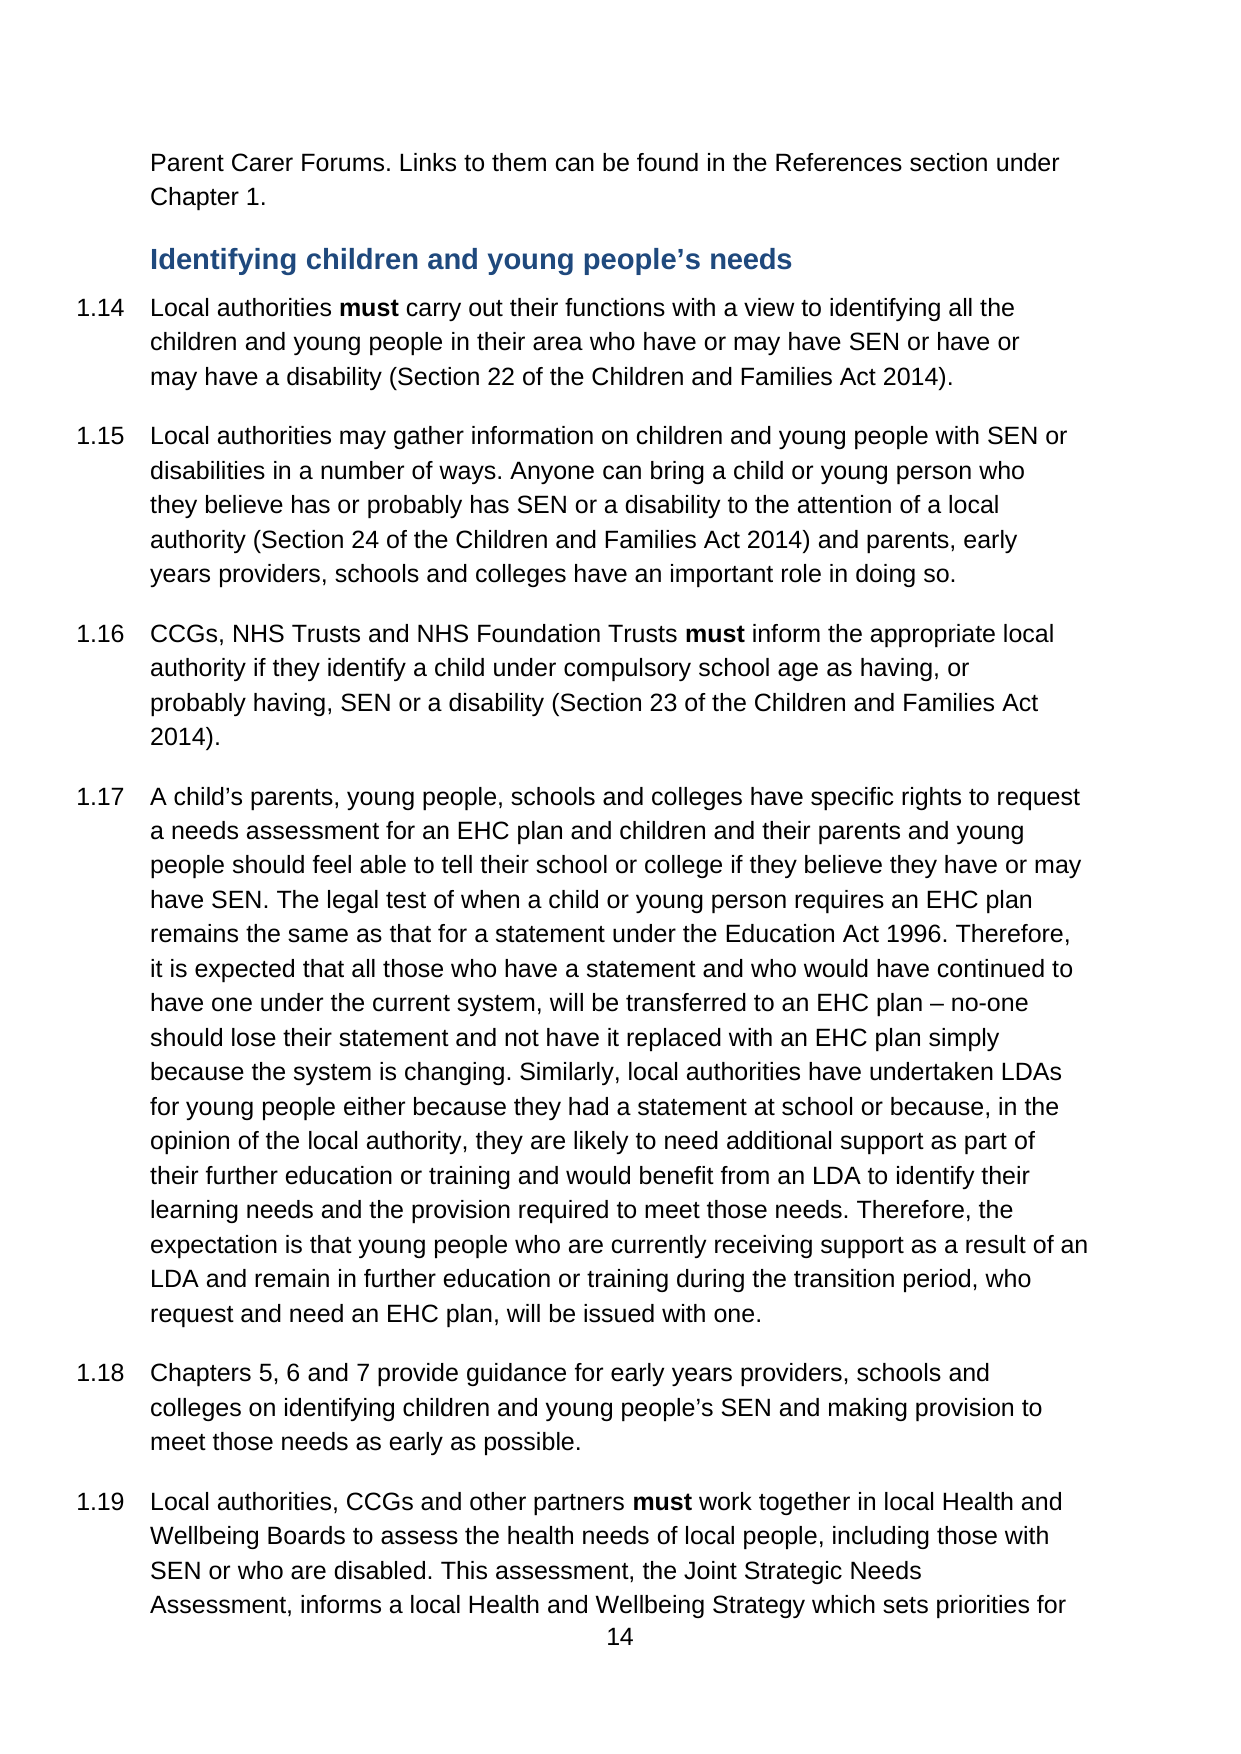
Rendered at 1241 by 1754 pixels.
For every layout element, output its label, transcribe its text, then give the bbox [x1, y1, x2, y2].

list Chapters 5, 6 and 7 provide guidance for early years providers, schools and colleges on identifying children and young people’s SEN and making provision to meet those needs as early as possible. [76, 1358, 1088, 1456]
subtitle Identifying children and young people’s needs [150, 242, 1107, 275]
list Local authorities must carry out their functions with a view to identifying all the children and young people in their area who have or may have SEN or have or may have a disability (Section 22 of the Children and Families Act 2014). [76, 293, 1073, 391]
list Local authorities may gather information on children and young people with SEN or disabilities in a number of ways. Anyone can bring a child or young person who they believe has or probably has SEN or a disability to the attention of a local authority (Section 24 of the Children and Families Act 2014) and parents, early years providers, schools and colleges have an important role in doing so. [76, 421, 1079, 588]
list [76, 1487, 1072, 1619]
list A child’s parents, young people, schools and colleges have specific rights to request a needs assessment for an EHC plan and children and their parents and young people should feel able to tell their school or college if they believe they have or may have SEN. The legal test of when a child or young person requires an EHC plan remains the same as that for a statement under the Education Act 1996. Therefore, it is expected that all those who have a statement and who would have continued to have one under the current system, will be transferred to an EHC plan – no-one should lose their statement and not have it replaced with an EHC plan simply because the system is changing. Similarly, local authorities have undertaken LDAs for young people either because they had a statement at school or because, in the opinion of the local authority, they are likely to need additional support as part of their further education or training and would benefit from an LDA to identify their learning needs and the provision required to meet those needs. Therefore, the expectation is that young people who are currently receiving support as a result of an LDA and remain in further education or training during the transition period, who request and need an EHC plan, will be issued with one. [76, 781, 1090, 1327]
text Parent Carer Forums. Links to them can be found in the References section under Chapter 1. [150, 148, 1107, 211]
list CCGs, NHS Trusts and NHS Foundation Trusts must inform the appropriate local authority if they identify a child under compulsory school age as having, or probably having, SEN or a disability (Section 23 of the Children and Families Act 2014). [76, 618, 1071, 751]
